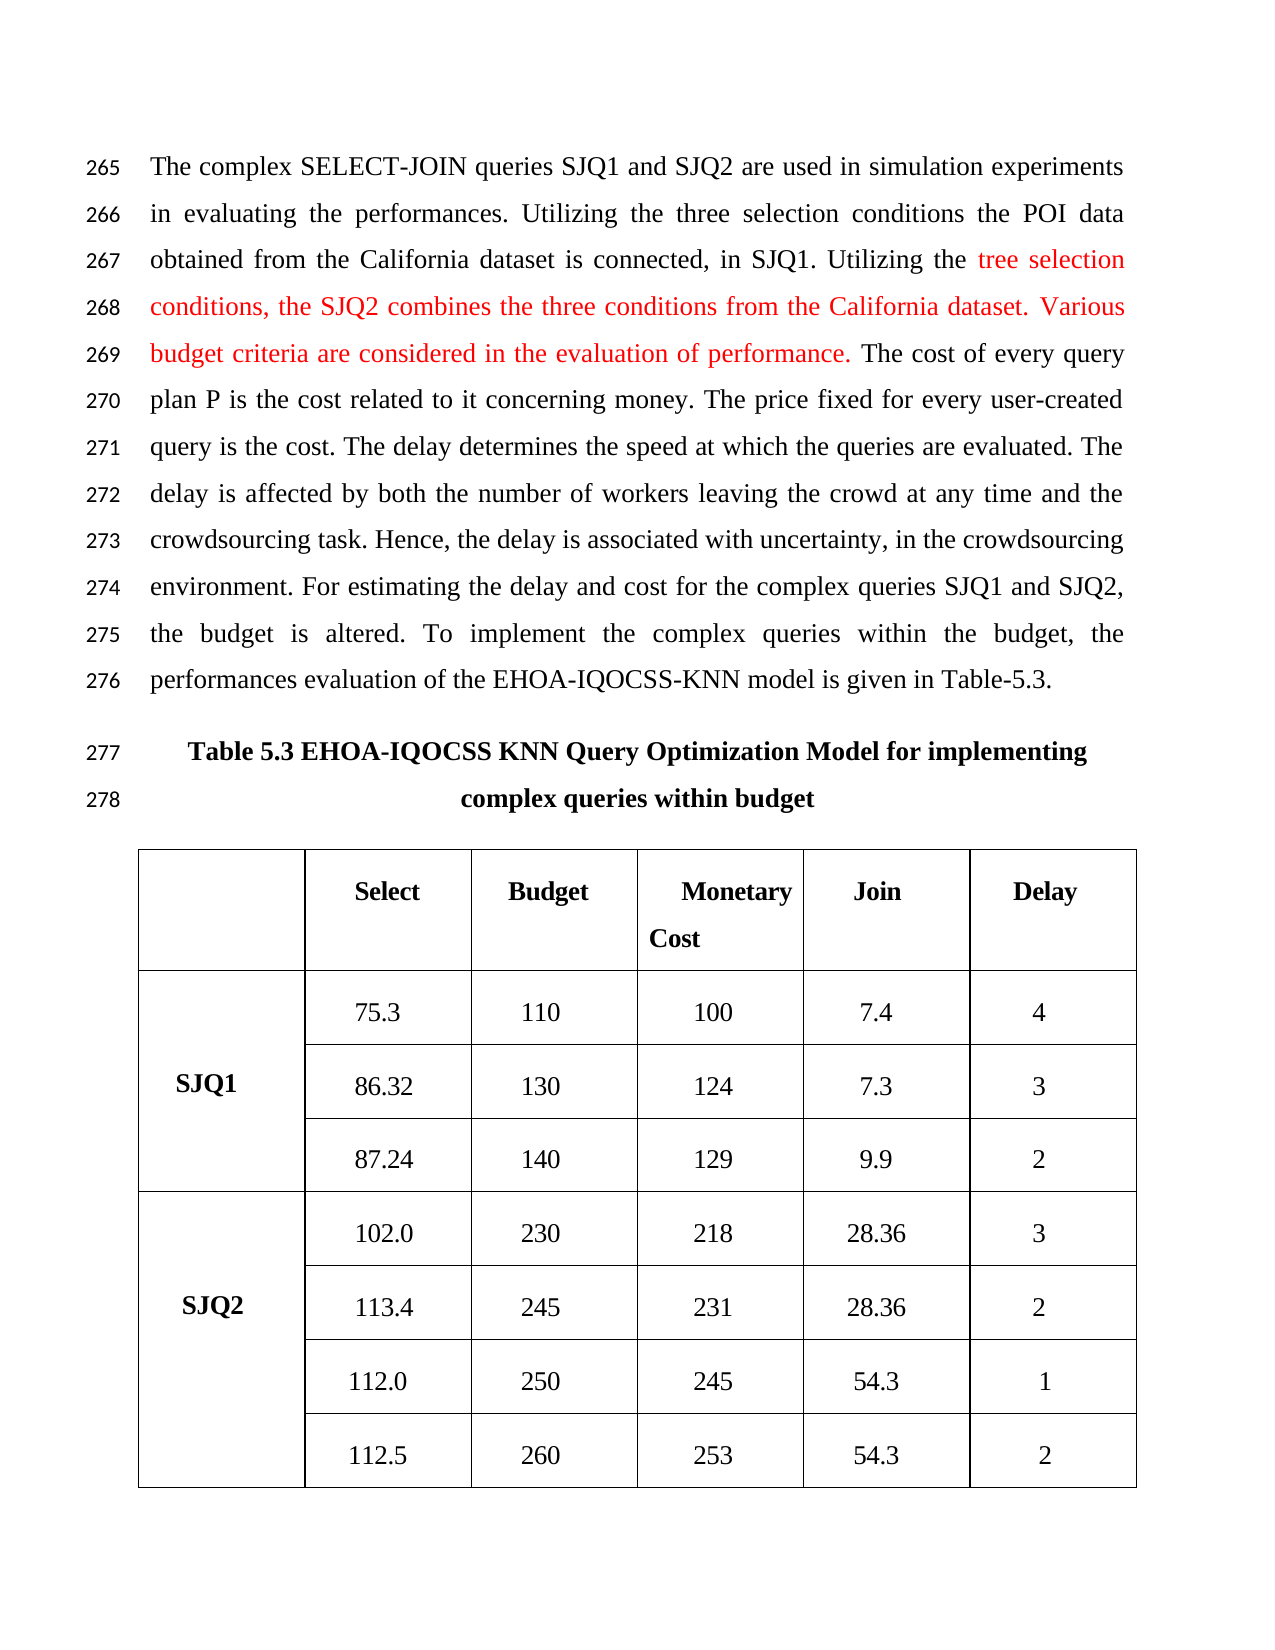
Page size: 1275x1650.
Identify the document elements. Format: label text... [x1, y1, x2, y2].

table_cell 86.32 [306, 1045, 471, 1117]
table_cell 245 [638, 1340, 803, 1413]
table_cell 9.9 [804, 1119, 969, 1191]
table_cell 112.0 [306, 1340, 471, 1413]
table_cell 2 [971, 1414, 1136, 1487]
text The complex SELECT-JOIN queries SJQ1 and SJQ2 are used in simulation experiments in evaluating the performances. Utilizing the three selection conditions the POI data obtained from the California dataset is connected, in SJQ1. Utilizing the tree selection conditions, the SJQ2 combines the three conditions from the California dataset. Various budget criteria are considered in the evaluation of performance. The cost of every query plan P is the cost related to it concerning money. The price fixed for every user-created query is the cost. The delay determines the speed at which the queries are evaluated. The delay is affected by both the number of workers leaving the crowd at any time and the crowdsourcing task. Hence, the delay is associated with uncertainty, in the crowdsourcing environment. For estimating the delay and cost for the complex queries SJQ1 and SJQ2, the budget is altered. To implement the complex queries within the budget, the performances evaluation of the EHOA-IQOCSS-KNN model is given in Table-5.3. [150, 150, 1125, 694]
table_cell 245 [472, 1266, 637, 1339]
table_header Monetary Cost [638, 850, 803, 970]
table_cell 253 [638, 1414, 803, 1487]
table_cell 54.3 [804, 1340, 969, 1413]
table_cell 231 [638, 1266, 803, 1339]
table_cell 130 [472, 1045, 637, 1117]
table_cell 28.36 [804, 1192, 969, 1265]
table_cell 28.36 [804, 1266, 969, 1339]
table_cell SJQ2 [139, 1192, 304, 1487]
table_cell 2 [971, 1119, 1136, 1191]
table_cell 3 [971, 1045, 1136, 1117]
table_cell 54.3 [804, 1414, 969, 1487]
table_cell 260 [472, 1414, 637, 1487]
table_cell 7.4 [804, 971, 969, 1043]
table_header Delay [971, 850, 1136, 970]
table_cell 7.3 [804, 1045, 969, 1117]
text Table 5.3 EHOA-IQOCSS KNN Query Optimization Model for implementing complex queries within budget [150, 735, 1125, 813]
table_cell 129 [638, 1119, 803, 1191]
table_cell 124 [638, 1045, 803, 1117]
table_cell SJQ1 [139, 971, 304, 1191]
table_cell 230 [472, 1192, 637, 1265]
table_header [139, 850, 304, 970]
table_cell 140 [472, 1119, 637, 1191]
table_cell 4 [971, 971, 1136, 1043]
table_cell 75.3 [306, 971, 471, 1043]
table_cell 100 [638, 971, 803, 1043]
table_cell 87.24 [306, 1119, 471, 1191]
table_header Join [804, 850, 969, 970]
table_cell 102.0 [306, 1192, 471, 1265]
table_header Budget [472, 850, 637, 970]
table_cell 112.5 [306, 1414, 471, 1487]
table_cell 1 [971, 1340, 1136, 1413]
table_cell 2 [971, 1266, 1136, 1339]
table_cell 218 [638, 1192, 803, 1265]
table_cell 113.4 [306, 1266, 471, 1339]
table_cell 110 [472, 971, 637, 1043]
table_cell 250 [472, 1340, 637, 1413]
table_header Select [306, 850, 471, 970]
table_cell 3 [971, 1192, 1136, 1265]
